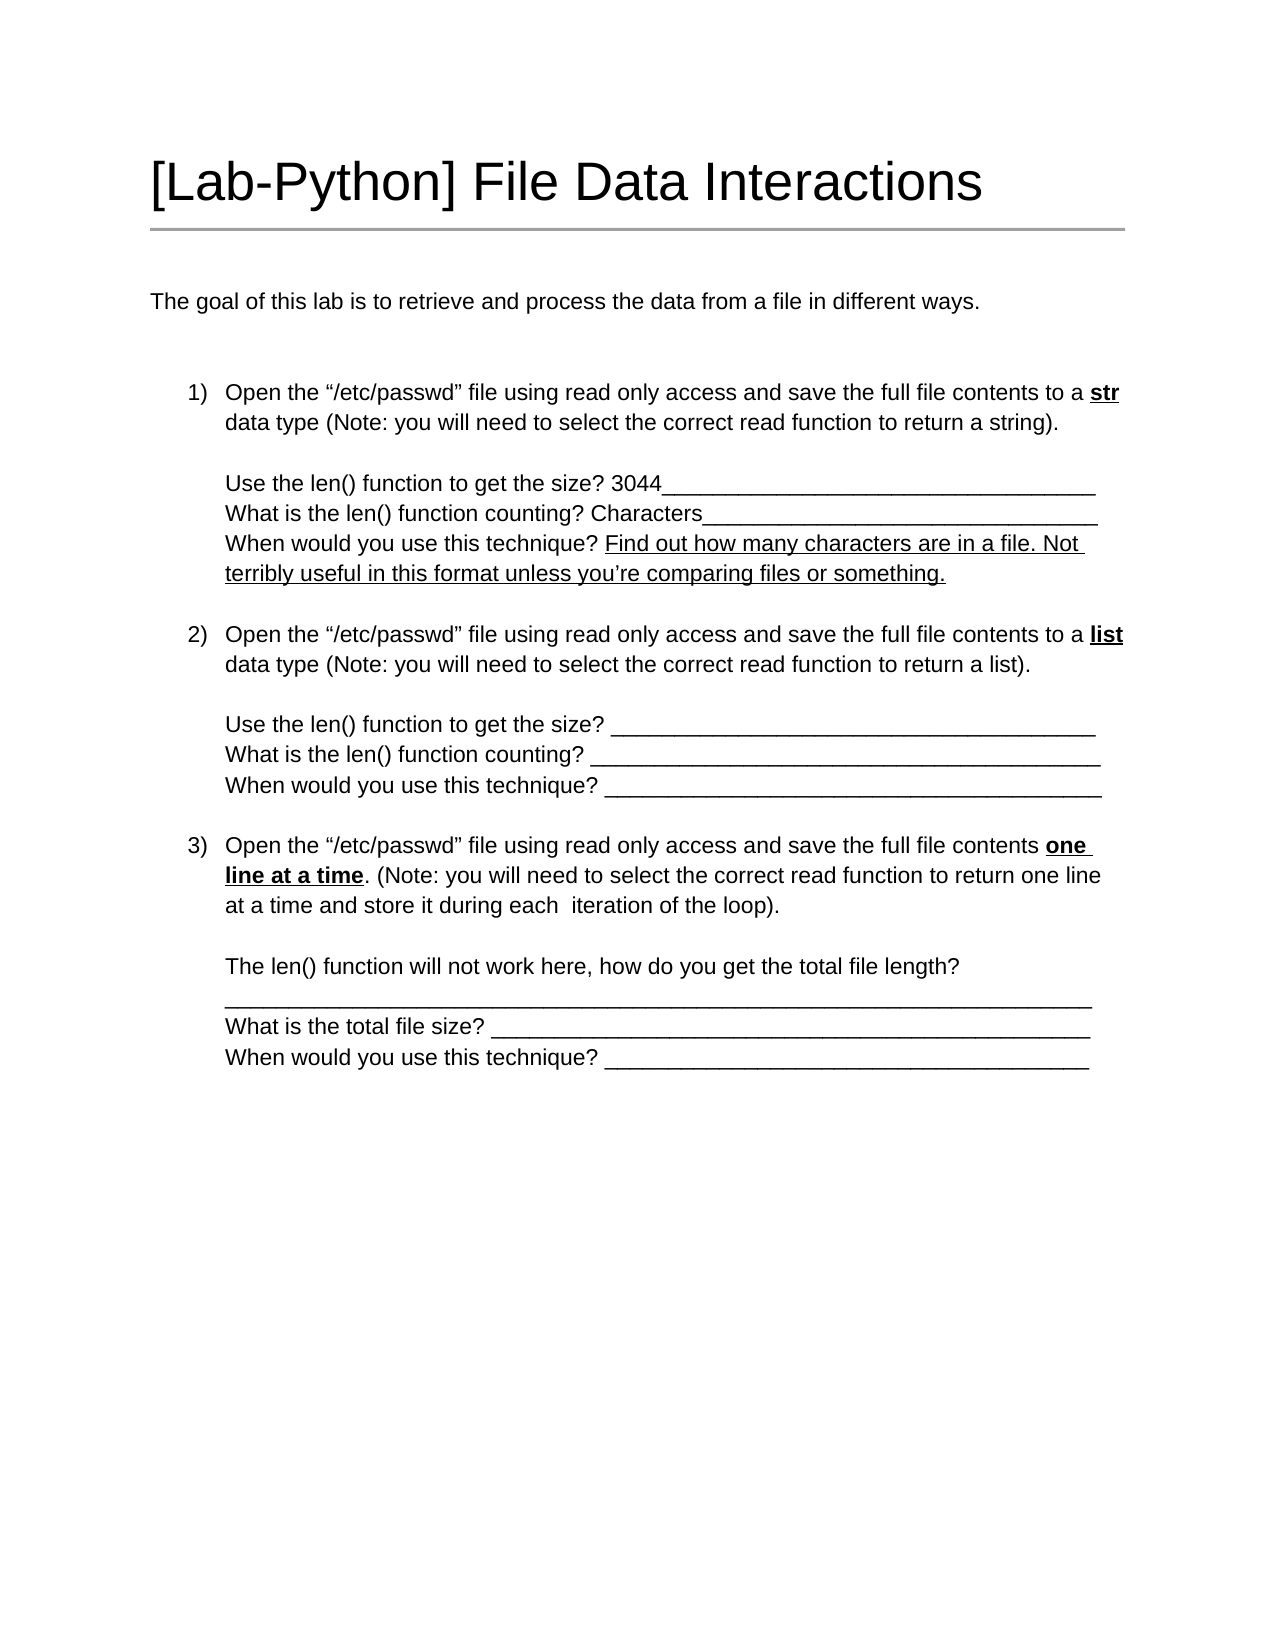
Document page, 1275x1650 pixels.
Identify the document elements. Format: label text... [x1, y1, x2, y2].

text Use the len() function to get the size? ______________________________________ [225, 711, 1125, 737]
text The goal of this lab is to retrieve and process the data from a file in different ways. [150, 288, 1125, 314]
text What is the len() function counting? ________________________________________ [225, 741, 1125, 768]
text When would you use this technique? Find out how many characters are in a file. Not terribly useful in this format unless you’re comparing files or something. [225, 530, 1125, 586]
text What is the len() function counting? Characters_______________________________ [225, 500, 1125, 526]
text When would you use this technique? _______________________________________ [225, 772, 1125, 798]
list Open the “/etc/passwd” file using read only access and save the full file contents to a str data type (Note: you will need to select the correct read function to return a string). [187, 379, 1125, 435]
list Open the “/etc/passwd” file using read only access and save the full file contents one line at a time. (Note: you will need to select the correct read function to return one line at a time and store it during each iteration of the loop). [187, 832, 1125, 919]
text The len() function will not work here, how do you get the total file length? ____________________________________________________________________ [225, 953, 1125, 1009]
list Open the “/etc/passwd” file using read only access and save the full file contents to a list data type (Note: you will need to select the correct read function to return a list). [187, 621, 1125, 677]
title [Lab-Python] File Data Interactions [150, 150, 1125, 212]
text Use the len() function to get the size? 3044__________________________________ [225, 469, 1125, 496]
text When would you use this technique? ______________________________________ [225, 1043, 1125, 1070]
text What is the total file size? _______________________________________________ [225, 1013, 1125, 1039]
